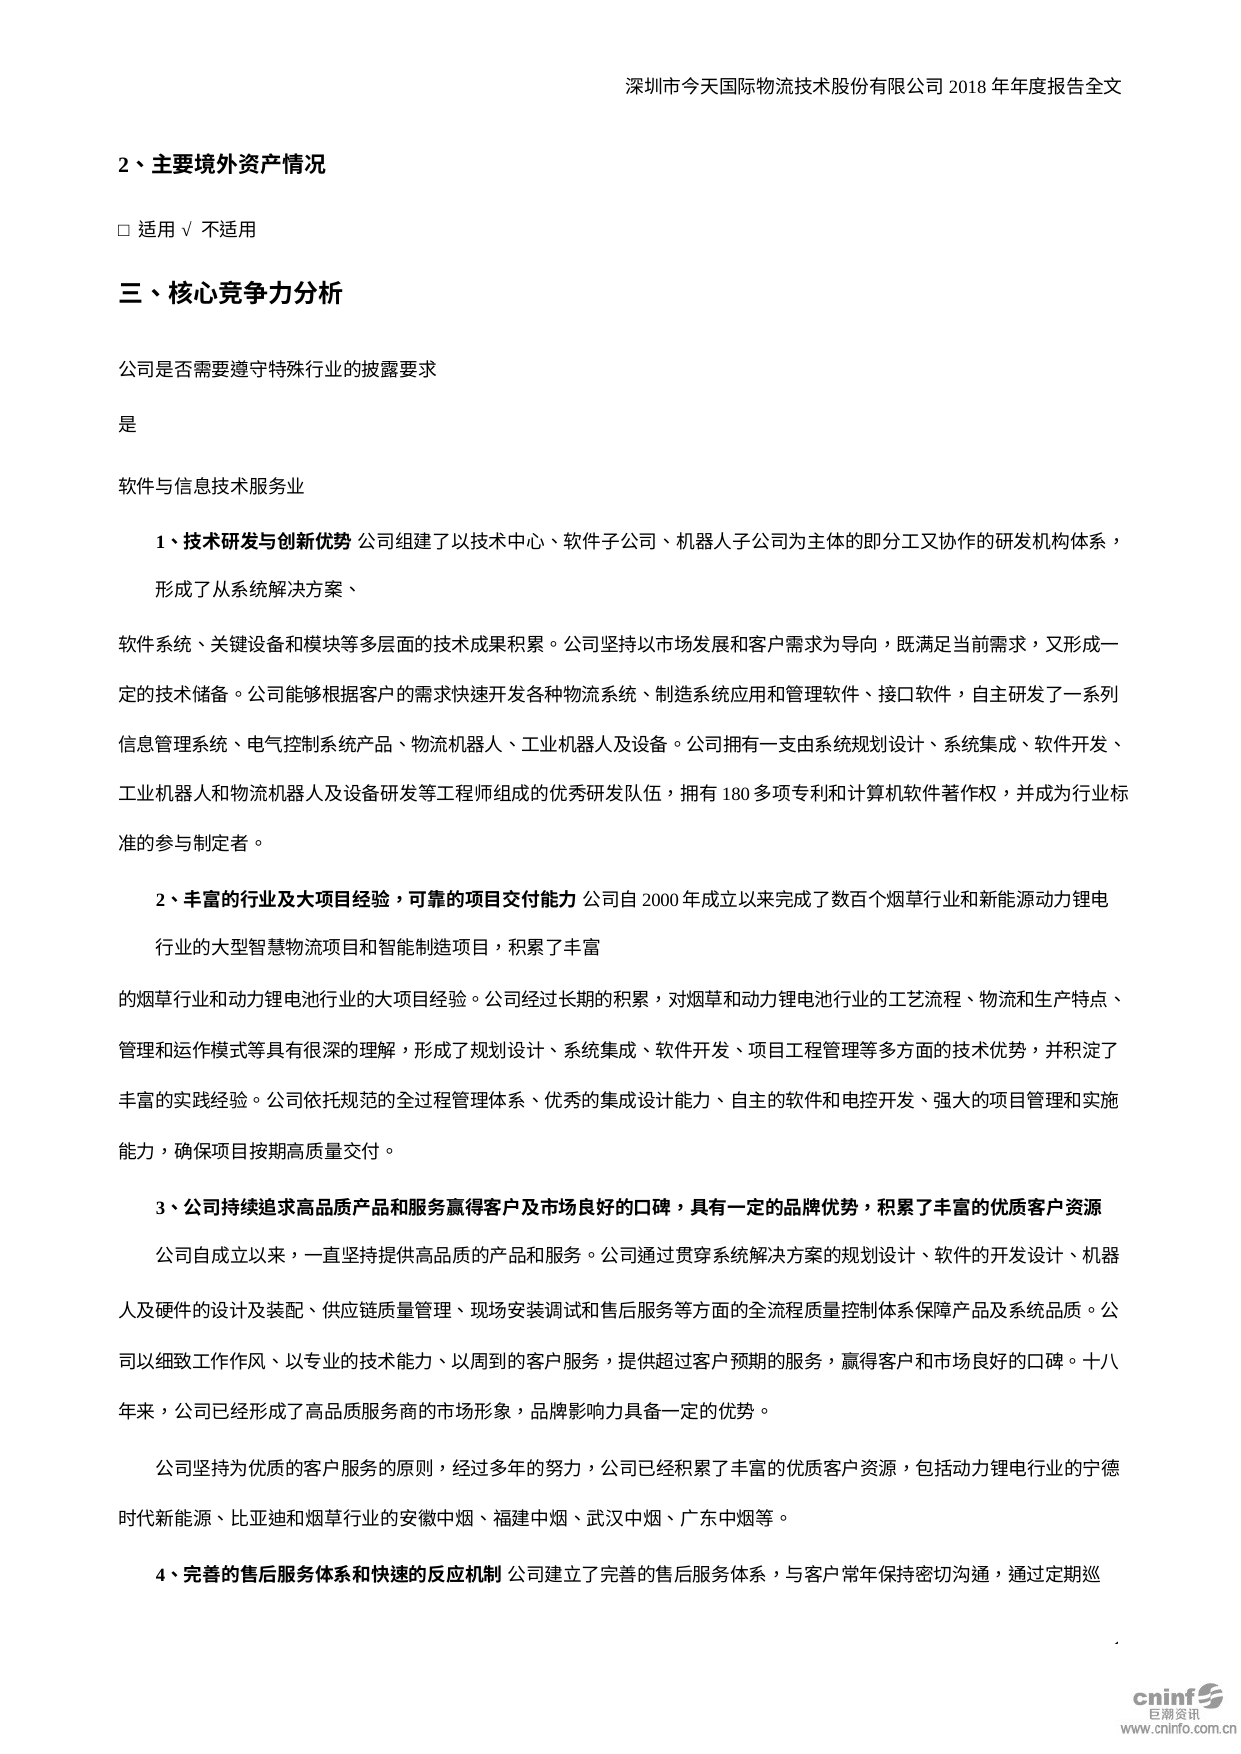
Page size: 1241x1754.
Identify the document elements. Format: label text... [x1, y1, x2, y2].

text 人及硬件的设计及装配、供应链质量管理、现场安装调试和售后服务等方面的全流程质量控制体系保障产品及系统品质。公 司以细致工作作风、以专业的技术能力、以周到的客户服务，提供超过客户预期的服务，赢得客户和市场良好的口碑。十八 年来，公司已经形成了高品质服务商的市场形象，品牌影响力具备一定的优势。 [118, 1298, 1123, 1424]
text 1、技术研发与创新优势 公司组建了以技术中心、软件子公司、机器人子公司为主体的即分工又协作的研发机构体系，形成了从系统解决方案、 [156, 528, 1133, 602]
text 公司是否需要遵守特殊行业的披露要求 是 [118, 356, 439, 437]
text 的烟草行业和动力锂电池行业的大项目经验。公司经过长期的积累，对烟草和动力锂电池行业的工艺流程、物流和生产特点、 管理和运作模式等具有很深的理解，形成了规划设计、系统集成、软件开发、项目工程管理等多方面的技术优势，并积淀了 丰富的实践经验。公司依托规范的全过程管理体系、优秀的集成设计能力、自主的软件和电控开发、强大的项目管理和实施 能力，确保项目按期高质量交付。 [118, 987, 1136, 1164]
text □ 适用 √ 不适用 [118, 216, 1124, 242]
text 2、丰富的行业及大项目经验，可靠的项目交付能力 公司自2000年成立以来完成了数百个烟草行业和新能源动力锂电行业的大型智慧物流项目和智能制造项目，积累了丰富 [156, 886, 1124, 960]
subtitle 三、核心竞争力分析 [118, 276, 1124, 310]
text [156, 1562, 1124, 1587]
text 软件系统、关键设备和模块等多层面的技术成果积累。公司坚持以市场发展和客户需求为导向，既满足当前需求，又形成一 定的技术储备。公司能够根据客户的需求快速开发各种物流系统、制造系统应用和管理软件、接口软件，自主研发了一系列 信息管理系统、电气控制系统产品、物流机器人、工业机器人及设备。公司拥有一支由系统规划设计、系统集成、软件开发、 工业机器人和物流机器人及设备研发等工程师组成的优秀研发队伍，拥有180多项专利和计算机软件著作权，并成为行业标 准的参与制定者。 [118, 632, 1136, 856]
subtitle 2、主要境外资产情况 [118, 149, 1124, 179]
text 公司坚持为优质的客户服务的原则，经过多年的努力，公司已经积累了丰富的优质客户资源，包括动力锂电行业的宁德 时代新能源、比亚迪和烟草行业的安徽中烟、福建中烟、武汉中烟、广东中烟等。 [118, 1455, 1124, 1531]
text 3、公司持续追求高品质产品和服务赢得客户及市场良好的口碑，具有一定的品牌优势，积累了丰富的优质客户资源 公司自成立以来，一直坚持提供高品质的产品和服务。公司通过贯穿系统解决方案的规划设计、软件的开发设计、机器 [156, 1194, 1124, 1268]
picture [1115, 1680, 1240, 1737]
text 软件与信息技术服务业 [118, 473, 1124, 498]
